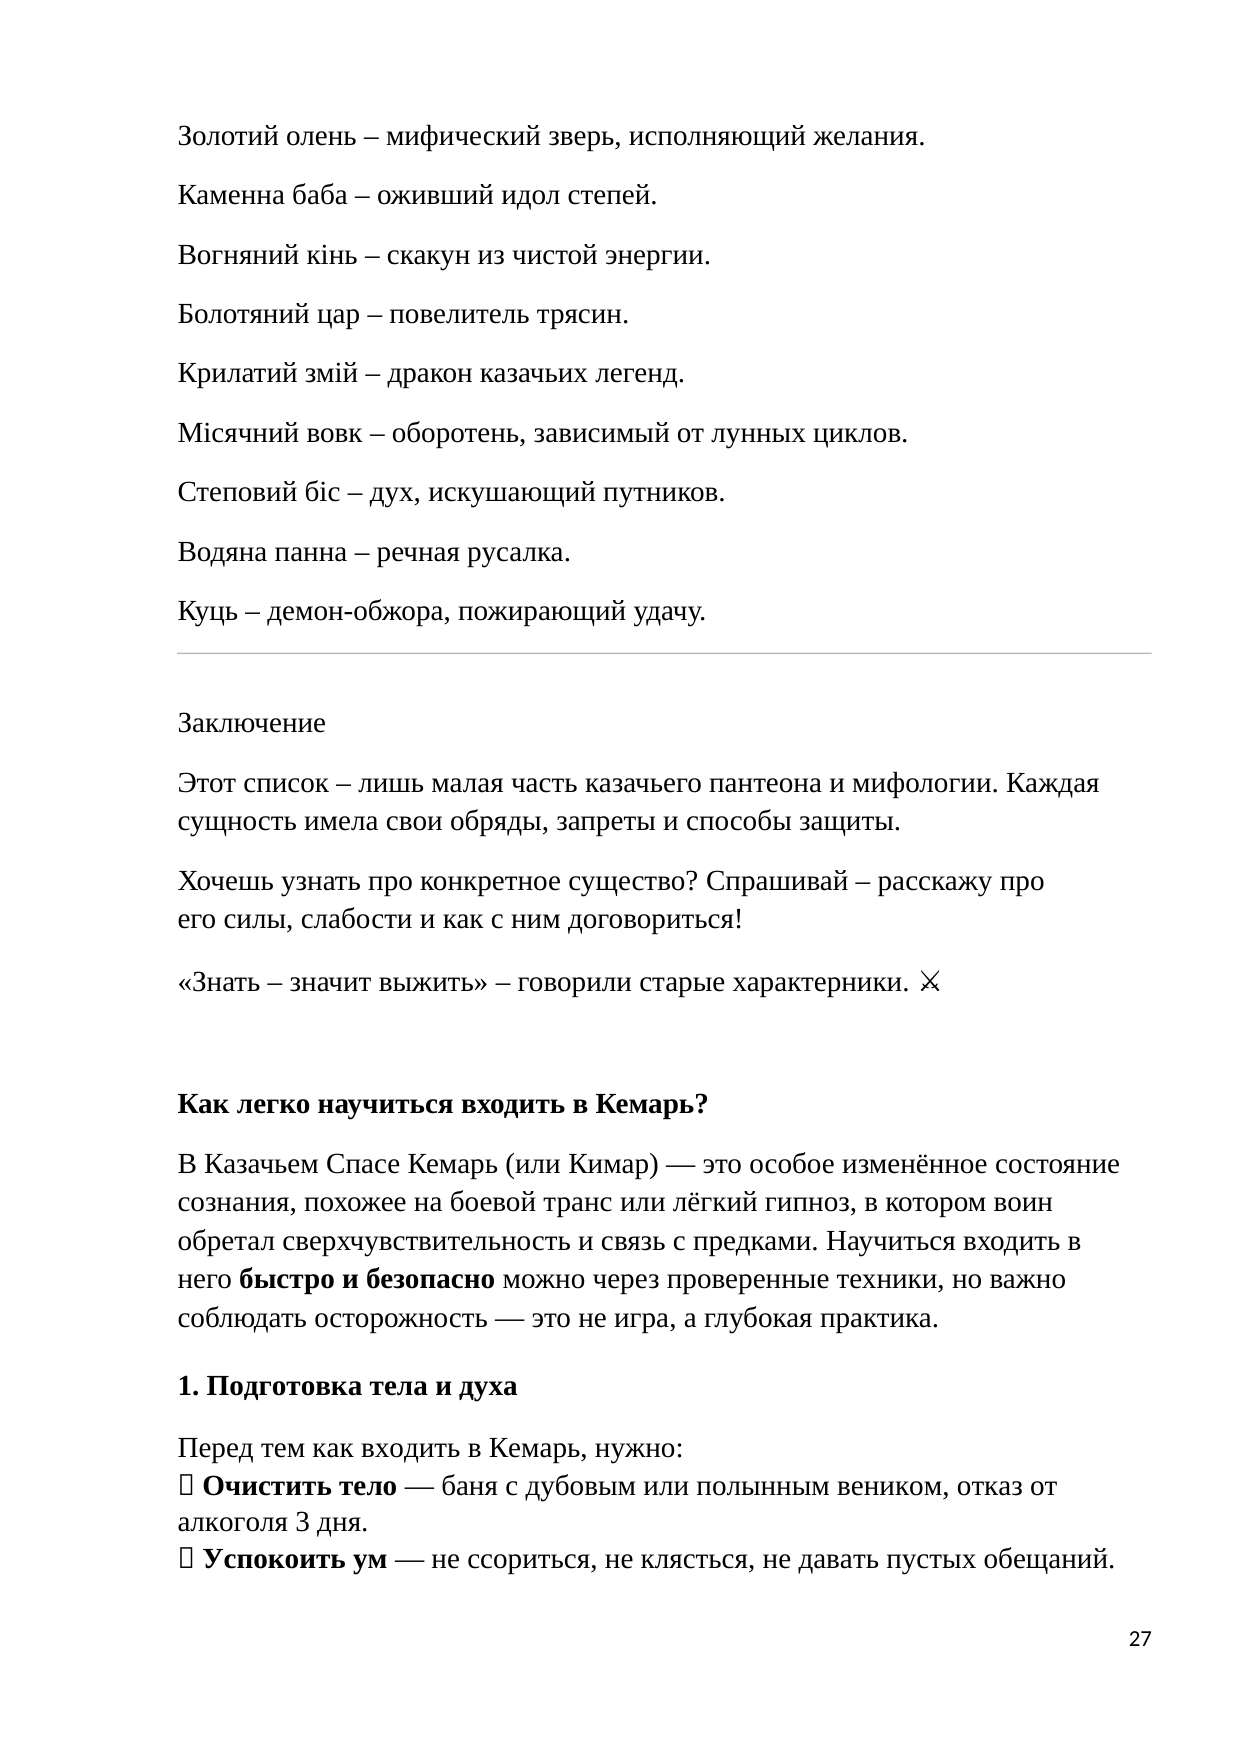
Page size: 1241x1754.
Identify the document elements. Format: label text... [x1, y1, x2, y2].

text Как легко научиться входить в Кемарь? [177, 1087, 1152, 1120]
text «Знать – значит выжить» – говорили старые характерники. ⚔️ [177, 961, 1152, 1000]
text Хочешь узнать про конкретное существо? Спрашивай – расскажу про его силы, слабости и как с ним договориться! [177, 863, 1152, 935]
text Болотяний цар – повелитель трясин. [177, 296, 1152, 330]
text Місячний вовк – оборотень, зависимый от лунных циклов. [177, 415, 1152, 448]
text Степовий біс – дух, искушающий путников. [177, 474, 1152, 508]
text Золотий олень – мифический зверь, исполняющий желания. [177, 118, 1152, 152]
text 1. Подготовка тела и духа [177, 1368, 1152, 1401]
text Каменна баба – оживший идол степей. [177, 177, 1152, 211]
text Куць – демон-обжора, пожирающий удачу. [177, 593, 1152, 627]
text Крилатий змій – дракон казачьих легенд. [177, 356, 1152, 389]
text Заключение [177, 706, 1152, 739]
text Этот список – лишь малая часть казачьего пантеона и мифологии. Каждая сущность имела свои обряды, запреты и способы защиты. [177, 765, 1152, 837]
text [177, 1431, 1152, 1577]
text Водяна панна – речная русалка. [177, 534, 1152, 567]
text Вогняний кінь – скакун из чистой энергии. [177, 237, 1152, 270]
text В Казачьем Спасе Кемарь (или Кимар) — это особое изменённое состояние сознания, похожее на боевой транс или лёгкий гипноз, в котором воин обретал сверхчувствительность и связь с предками. Научиться входить в него быстро и безопасно можно через проверенные техники, но важно соблюдать осторожность — это не игра, а глубокая практика. [177, 1146, 1152, 1334]
